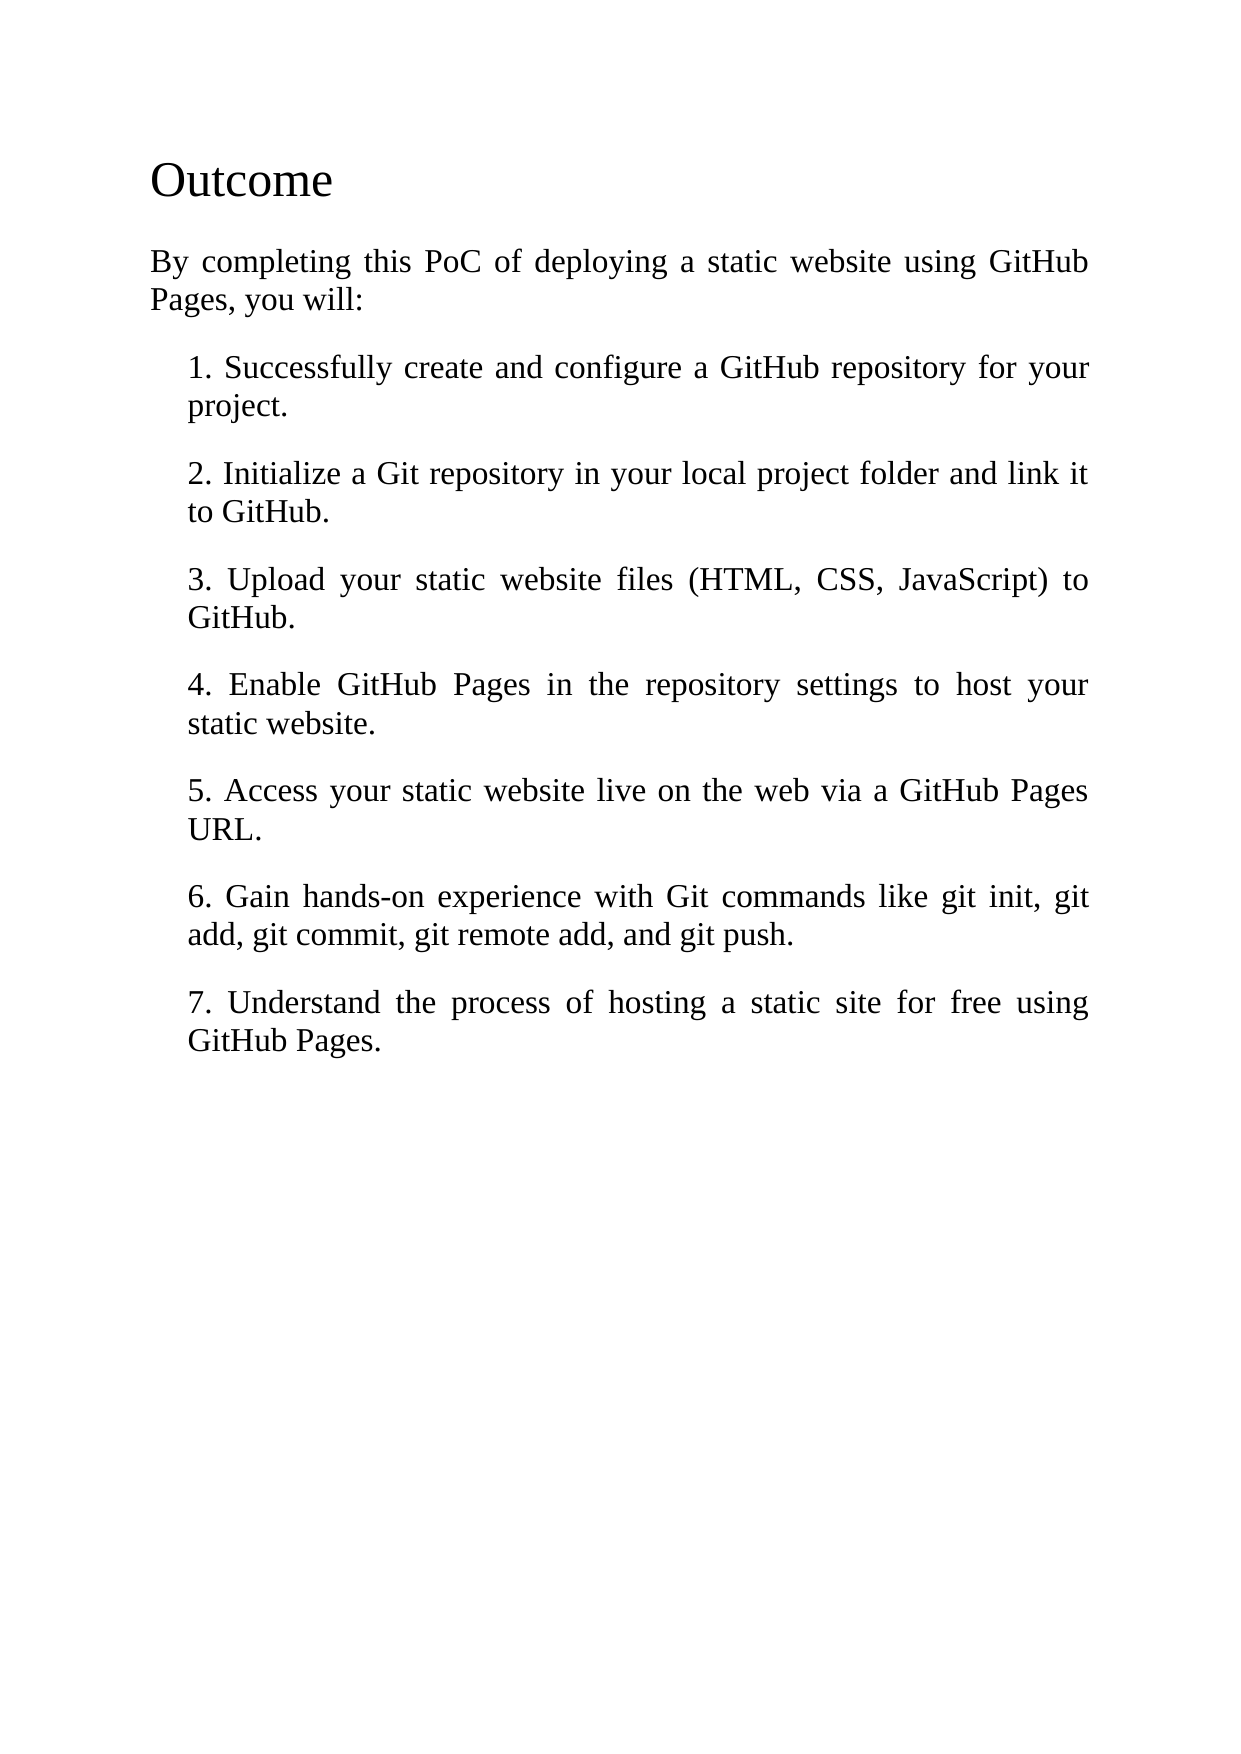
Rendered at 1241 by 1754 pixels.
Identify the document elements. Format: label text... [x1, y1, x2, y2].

text 5. Access your static website live on the web via a GitHub Pages URL. [187, 770, 1090, 847]
text Outcome [150, 150, 1090, 207]
text 4. Enable GitHub Pages in the repository settings to host your static website. [187, 664, 1090, 741]
text 6. Gain hands-on experience with Git commands like git init, git add, git commit, git remote add, and git push. [187, 876, 1090, 953]
text 3. Upload your static website files (HTML, CSS, JavaScript) to GitHub. [187, 559, 1090, 635]
text By completing this PoC of deploying a static website using GitHub Pages, you will: [150, 241, 1090, 318]
text 7. Understand the process of hosting a static site for free using GitHub Pages. [187, 982, 1090, 1059]
text 1. Successfully create and configure a GitHub repository for your project. [187, 347, 1090, 424]
text 2. Initialize a Git repository in your local project folder and link it to GitHub. [187, 453, 1090, 529]
